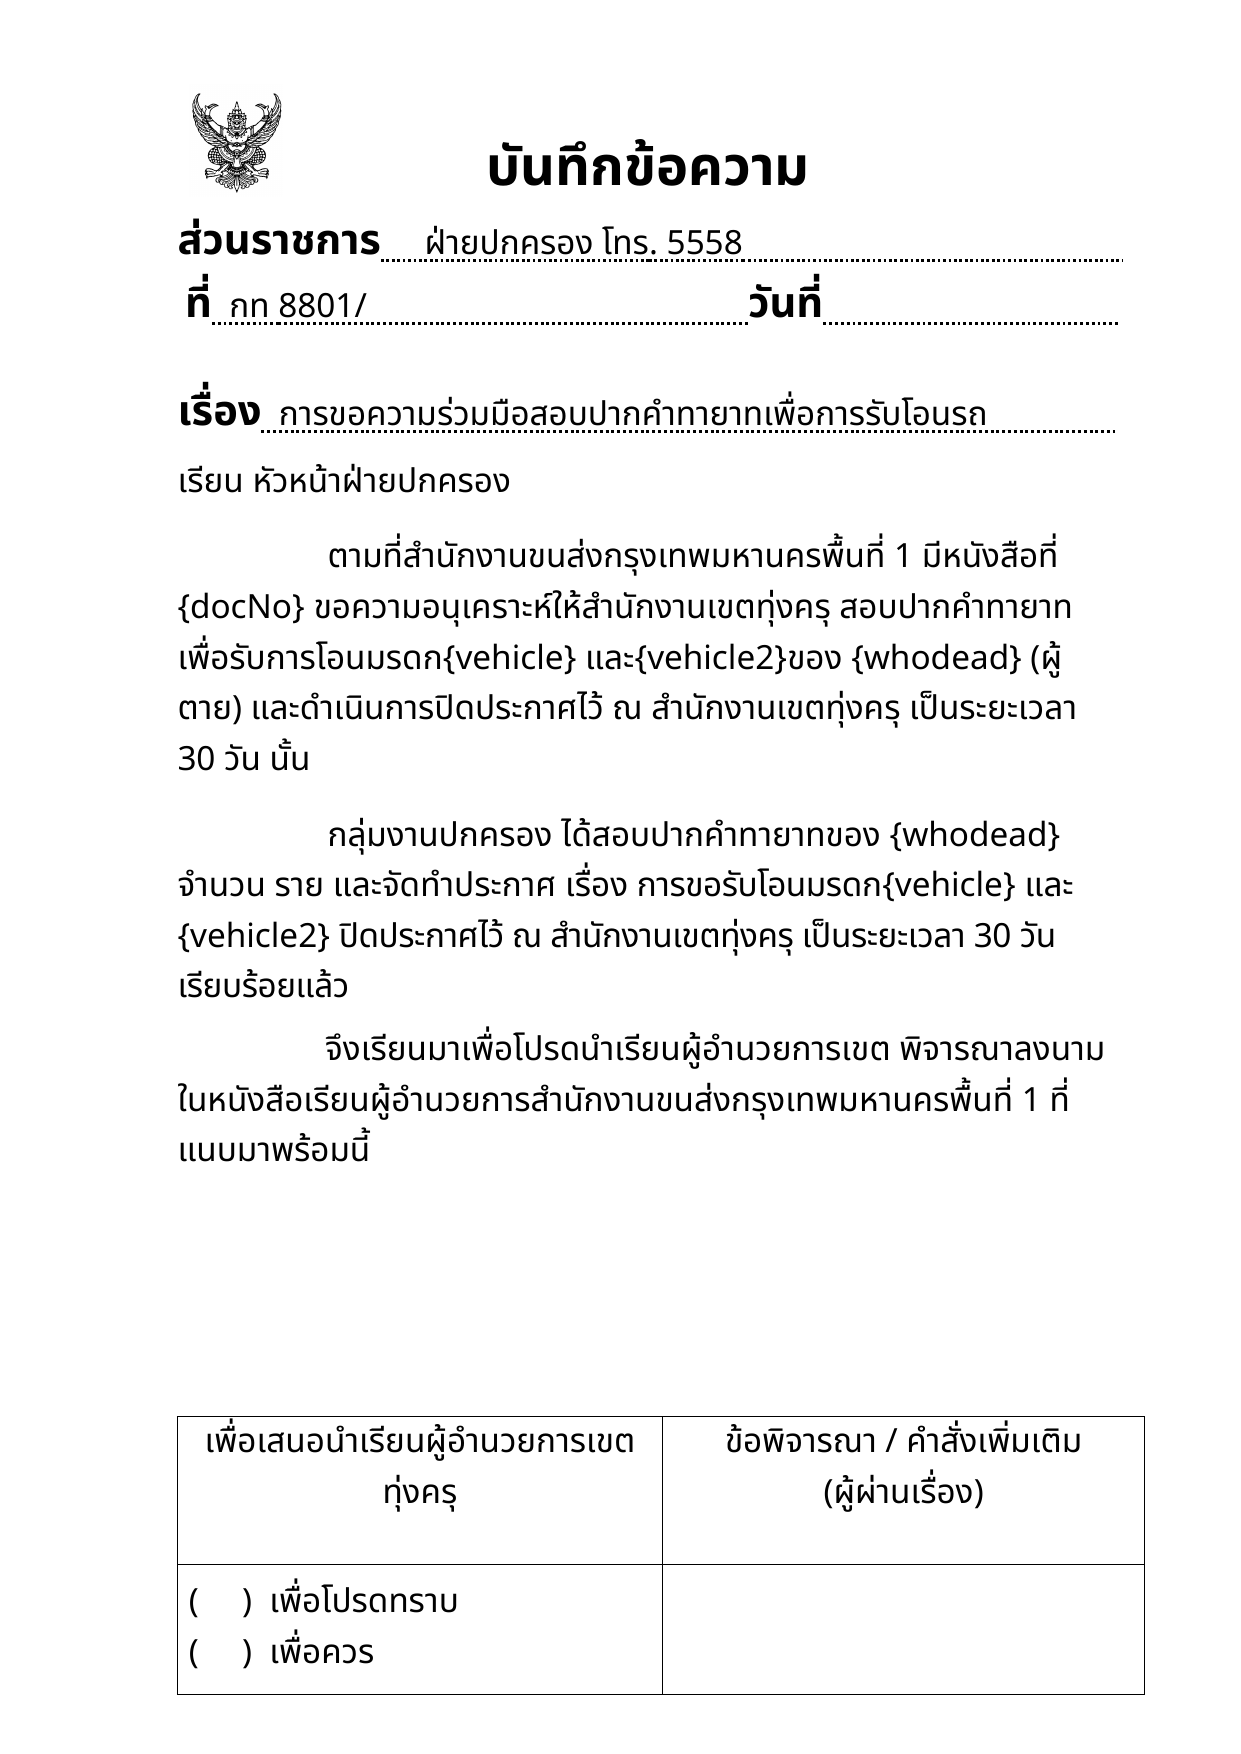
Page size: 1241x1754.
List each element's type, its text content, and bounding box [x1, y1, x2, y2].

text ส่วนราชการ ฝ่ายปกครอง โทร. 5558 .ที่ กท 8801/ วันที่ . [177, 210, 1122, 381]
text บันทึกข้อความ [177, 128, 1119, 210]
table_header ข้อพิจารณา / คำสั่งเพิ่มเติม (ผู้ผ่านเรื่อง) [663, 1417, 1144, 1563]
table_cell [663, 1565, 1144, 1694]
text กลุ่มงานปกครอง ได้สอบปากคำทายาทของ {whodead} จำนวน ราย และจัดทำประกาศ เรื่อง การขอรับโอนมรดก{vehicle} และ {vehicle2} ปิดประกาศไว้ ณ สำนักงานเขตทุ่งครุ เป็นระยะเวลา 30 วัน เรียบร้อยแล้ว [177, 810, 1122, 1013]
text เรียน หัวหน้าฝ่ายปกครอง [177, 457, 1119, 507]
text ตามที่สำนักงานขนส่งกรุงเทพมหานครพื้นที่ 1 มีหนังสือที่ {docNo} ขอความอนุเคราะห์ให้สำนักงานเขตทุ่งครุ สอบปากคำทายาทเพื่อรับการโอนมรดก{vehicle} และ{vehicle2}ของ {whodead} (ผู้ตาย) และดำเนินการปิดประกาศไว้ ณ สำนักงานเขตทุ่งครุ เป็นระยะเวลา 30 วัน นั้น [177, 532, 1122, 785]
picture [189, 84, 283, 197]
text เรื่อง การขอความร่วมมือสอบปากคำทายาทเพื่อการรับโอนรถ [177, 381, 1122, 444]
text จึงเรียนมาเพื่อโปรดนำเรียนผู้อำนวยการเขต พิจารณาลงนามในหนังสือเรียนผู้อำนวยการสำนักงานขนส่งกรุงเทพมหานครพื้นที่ 1 ที่แนบมาพร้อมนี้ [177, 1025, 1122, 1177]
table_header เพื่อเสนอนำเรียนผู้อำนวยการเขตทุ่งครุ [178, 1417, 662, 1563]
